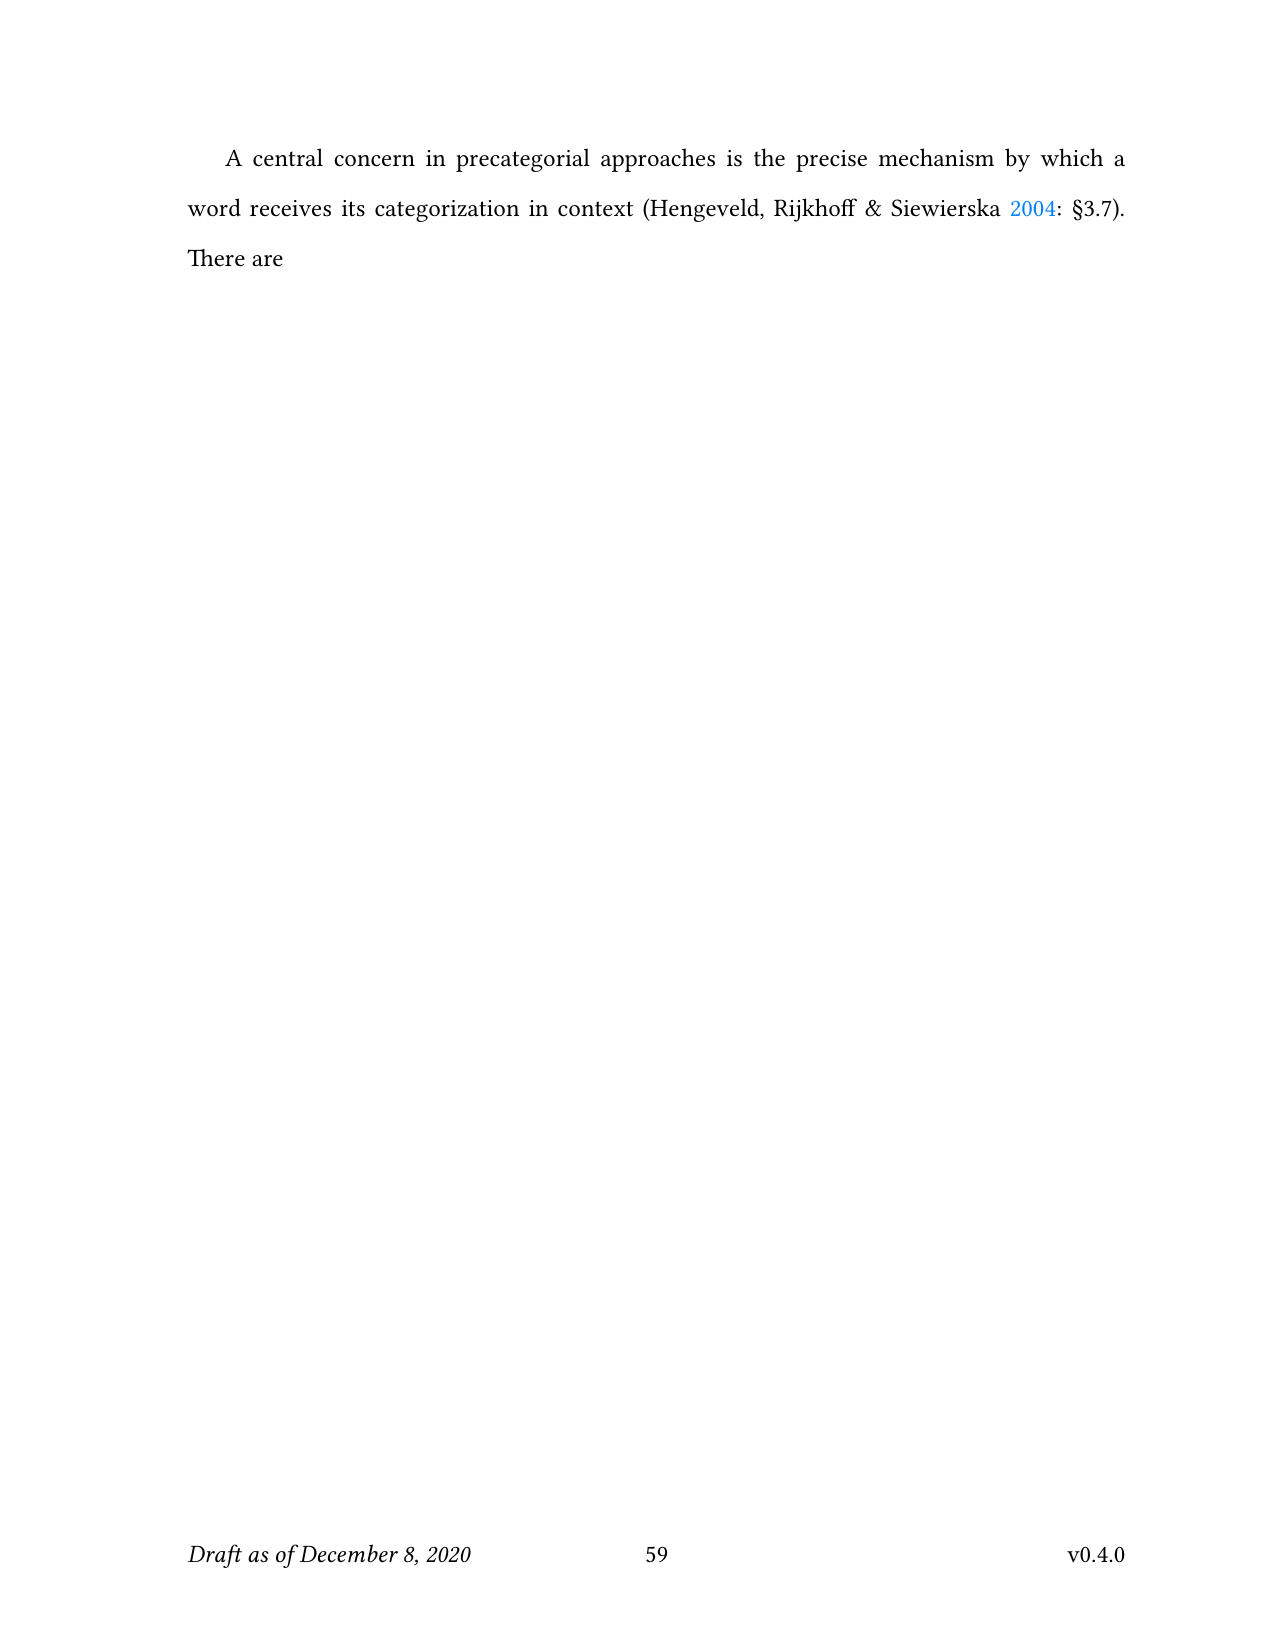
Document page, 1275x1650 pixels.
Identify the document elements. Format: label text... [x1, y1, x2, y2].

text A central concern in precategorial approaches is the precise mechanism by which a word receives its categorization in context (Hengeveld, Rijkhoff & Siewierska 2004: §3.7). There are [187, 144, 1126, 272]
